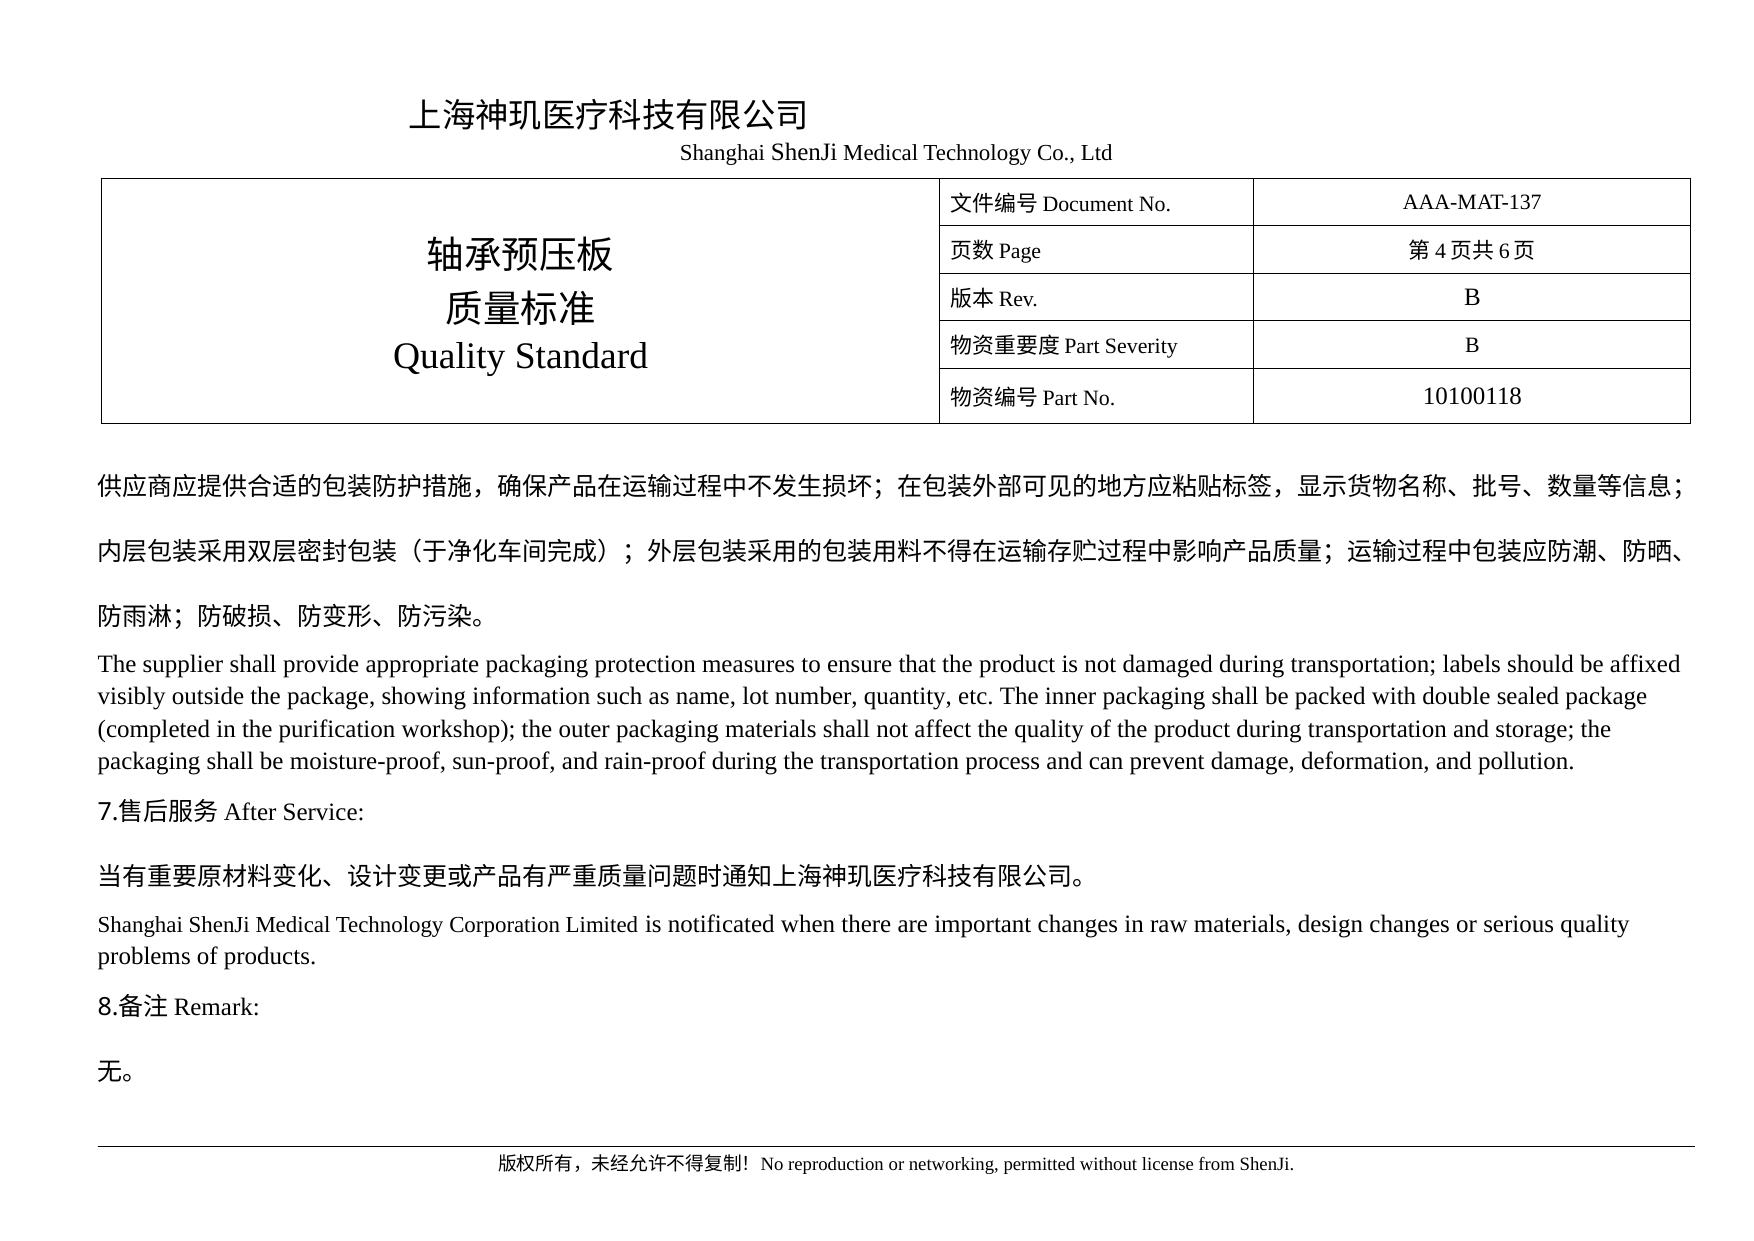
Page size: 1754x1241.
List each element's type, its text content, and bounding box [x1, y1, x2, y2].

text 当有重要原材料变化、设计变更或产品有严重质量问题时通知上海神玑医疗科技有限公司。 [97, 842, 1711, 907]
text 无。 [97, 1037, 1711, 1102]
text The supplier shall provide appropriate packaging protection measures to ensure that the product is not damaged during transportation; labels should be affixed visibly outside the package, showing information such as name, lot number, quantity, etc. The inner packaging shall be packed with double sealed package (completed in the purification workshop); the outer packaging materials shall not affect the quality of the product during transportation and storage; the packaging shall be moisture-proof, sun-proof, and rain-proof during the transportation process and can prevent damage, deformation, and pollution. [97, 647, 1695, 777]
text 8.备注Remark: [97, 972, 1681, 1037]
text 7.售后服务After Service: [97, 777, 1681, 842]
text 供应商应提供合适的包装防护措施，确保产品在运输过程中不发生损坏；在包装外部可见的地方应粘贴标签，显示货物名称、批号、数量等信息；内层包装采用双层密封包装（于净化车间完成）；外层包装采用的包装用料不得在运输存贮过程中影响产品质量；运输过程中包装应防潮、防晒、防雨淋；防破损、防变形、防污染。 [97, 452, 1695, 647]
text Shanghai ShenJi Medical Technology Corporation Limited is notificated when there are important changes in raw materials, design changes or serious quality problems of products. [97, 907, 1695, 972]
